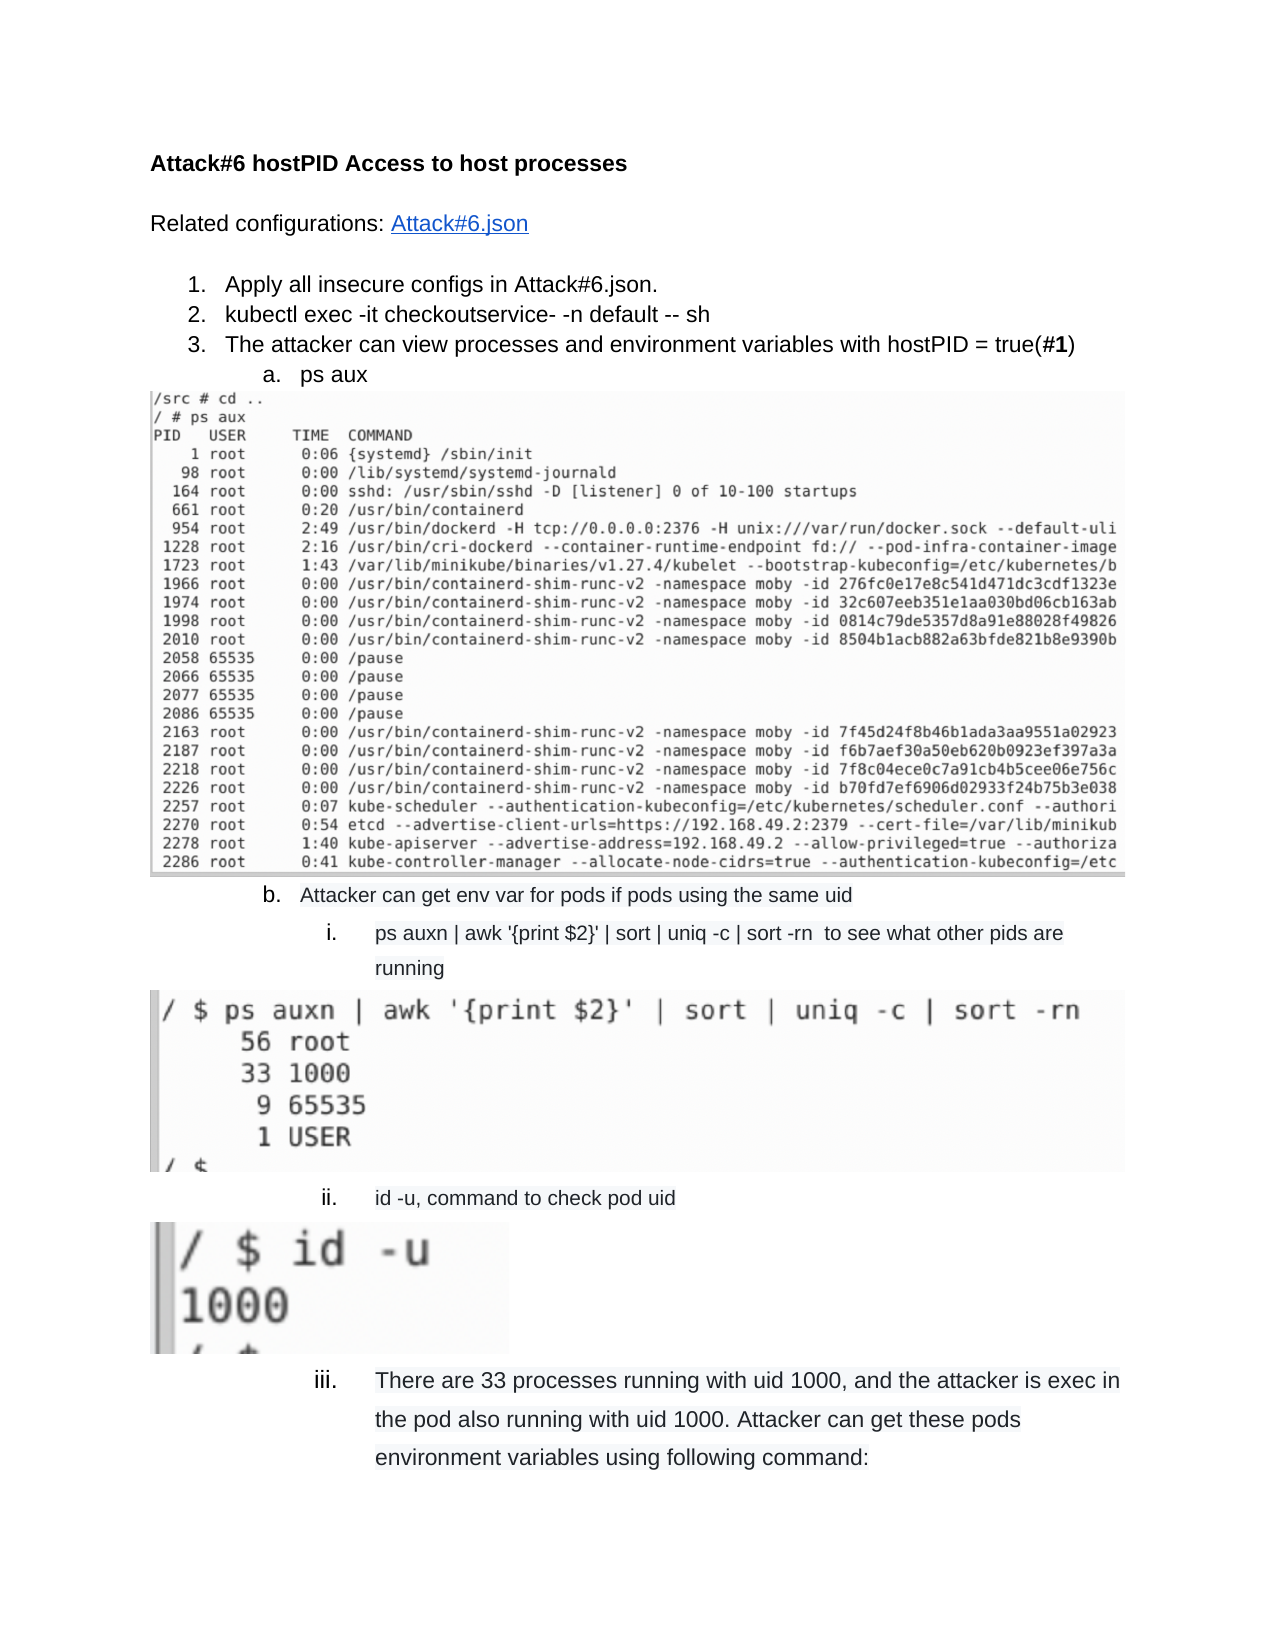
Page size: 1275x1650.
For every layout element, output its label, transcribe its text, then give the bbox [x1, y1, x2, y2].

list id -u, command to check pod uid [337, 1184, 1125, 1210]
list There are 33 processes running with uid 1000, and the attacker is exec in the pod also running with uid 1000. Attacker can get these pods environment variables using following command: [337, 1365, 1125, 1470]
text Attack#6 hostPID Access to host processes [150, 150, 1125, 176]
picture [150, 391, 1125, 877]
list Attacker can get env var for pods if pods using the same uid [262, 881, 1125, 907]
text Related configurations: Attack#6.json [150, 210, 1125, 237]
list ps auxn | awk '{print $2}' | sort | uniq -c | sort -rn to see what other pids are running [337, 919, 1125, 980]
list Apply all insecure configs in Attack#6.json. [187, 271, 1125, 297]
list The attacker can view processes and environment variables with hostPID = true(#1) [187, 331, 1125, 358]
picture [150, 1222, 510, 1354]
picture [150, 990, 1125, 1172]
list kubectl exec -it checkoutservice- -n default -- sh [187, 301, 1125, 327]
list ps aux [262, 361, 1125, 388]
